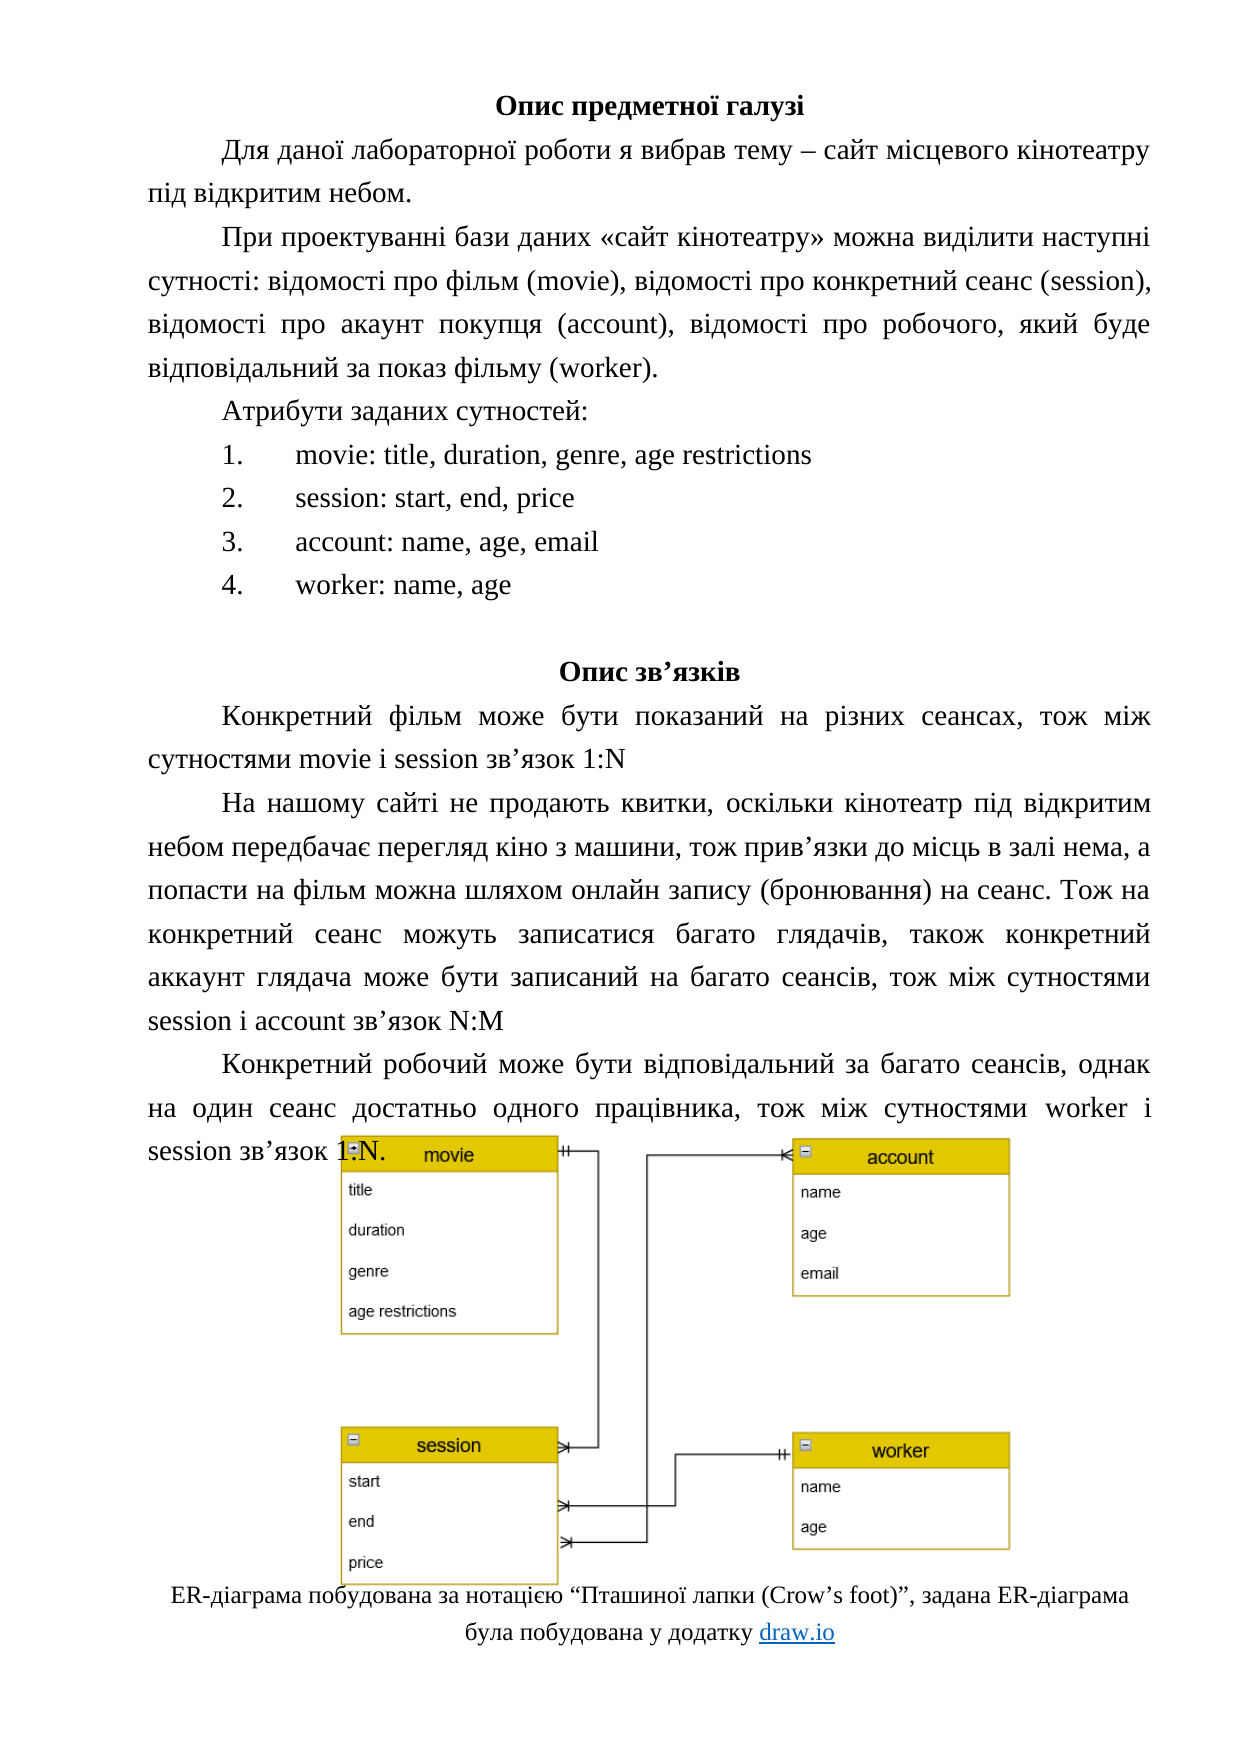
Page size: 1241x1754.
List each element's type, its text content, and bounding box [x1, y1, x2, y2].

text Конкретний фільм може бути показаний на різних сеансах, тож між сутностями movie і session зв’язок 1:N [148, 698, 1152, 775]
text Опис зв’язків [148, 654, 1152, 688]
list account: name, age, email [148, 524, 1152, 557]
text ER-діаграма побудована за нотацією “Пташиної лапки (Crow’s foot)”, задана ER-діаграма була побудована у додатку draw.io [148, 1580, 1152, 1646]
list session: start, end, price [148, 480, 1152, 514]
list worker: name, age [148, 567, 1152, 601]
list movie: title, duration, genre, age restrictions [148, 437, 1152, 470]
picture [327, 1167, 1029, 1580]
text При проектуванні бази даних «сайт кінотеатру» можна виділити наступні сутності: відомості про фільм (movie), відомості про конкретний сеанс (session), відомості про акаунт покупця (account), відомості про робочого, який буде відповідальний за показ фільму (worker). [148, 219, 1152, 383]
text На нашому сайті не продають квитки, оскільки кінотеатр під відкритим небом передбачає перегляд кіно з машини, тож прив’язки до місць в залі нема, а попасти на фільм можна шляхом онлайн запису (бронювання) на сеанс. Тож на конкретний сеанс можуть записатися багато глядачів, також конкретний аккаунт глядача може бути записаний на багато сеансів, тож між сутностями session і account зв’язок N:M [148, 785, 1152, 1036]
text Для даної лабораторної роботи я вибрав тему – сайт місцевого кінотеатру під відкритим небом. [148, 132, 1152, 209]
text Атрибути заданих сутностей: [148, 393, 1152, 427]
text Опис предметної галузі [148, 88, 1152, 122]
text Конкретний робочий може бути відповідальний за багато сеансів, однак на один сеанс достатньо одного працівника, тож між сутностями worker і session зв’язок 1:N. [148, 1046, 1152, 1167]
